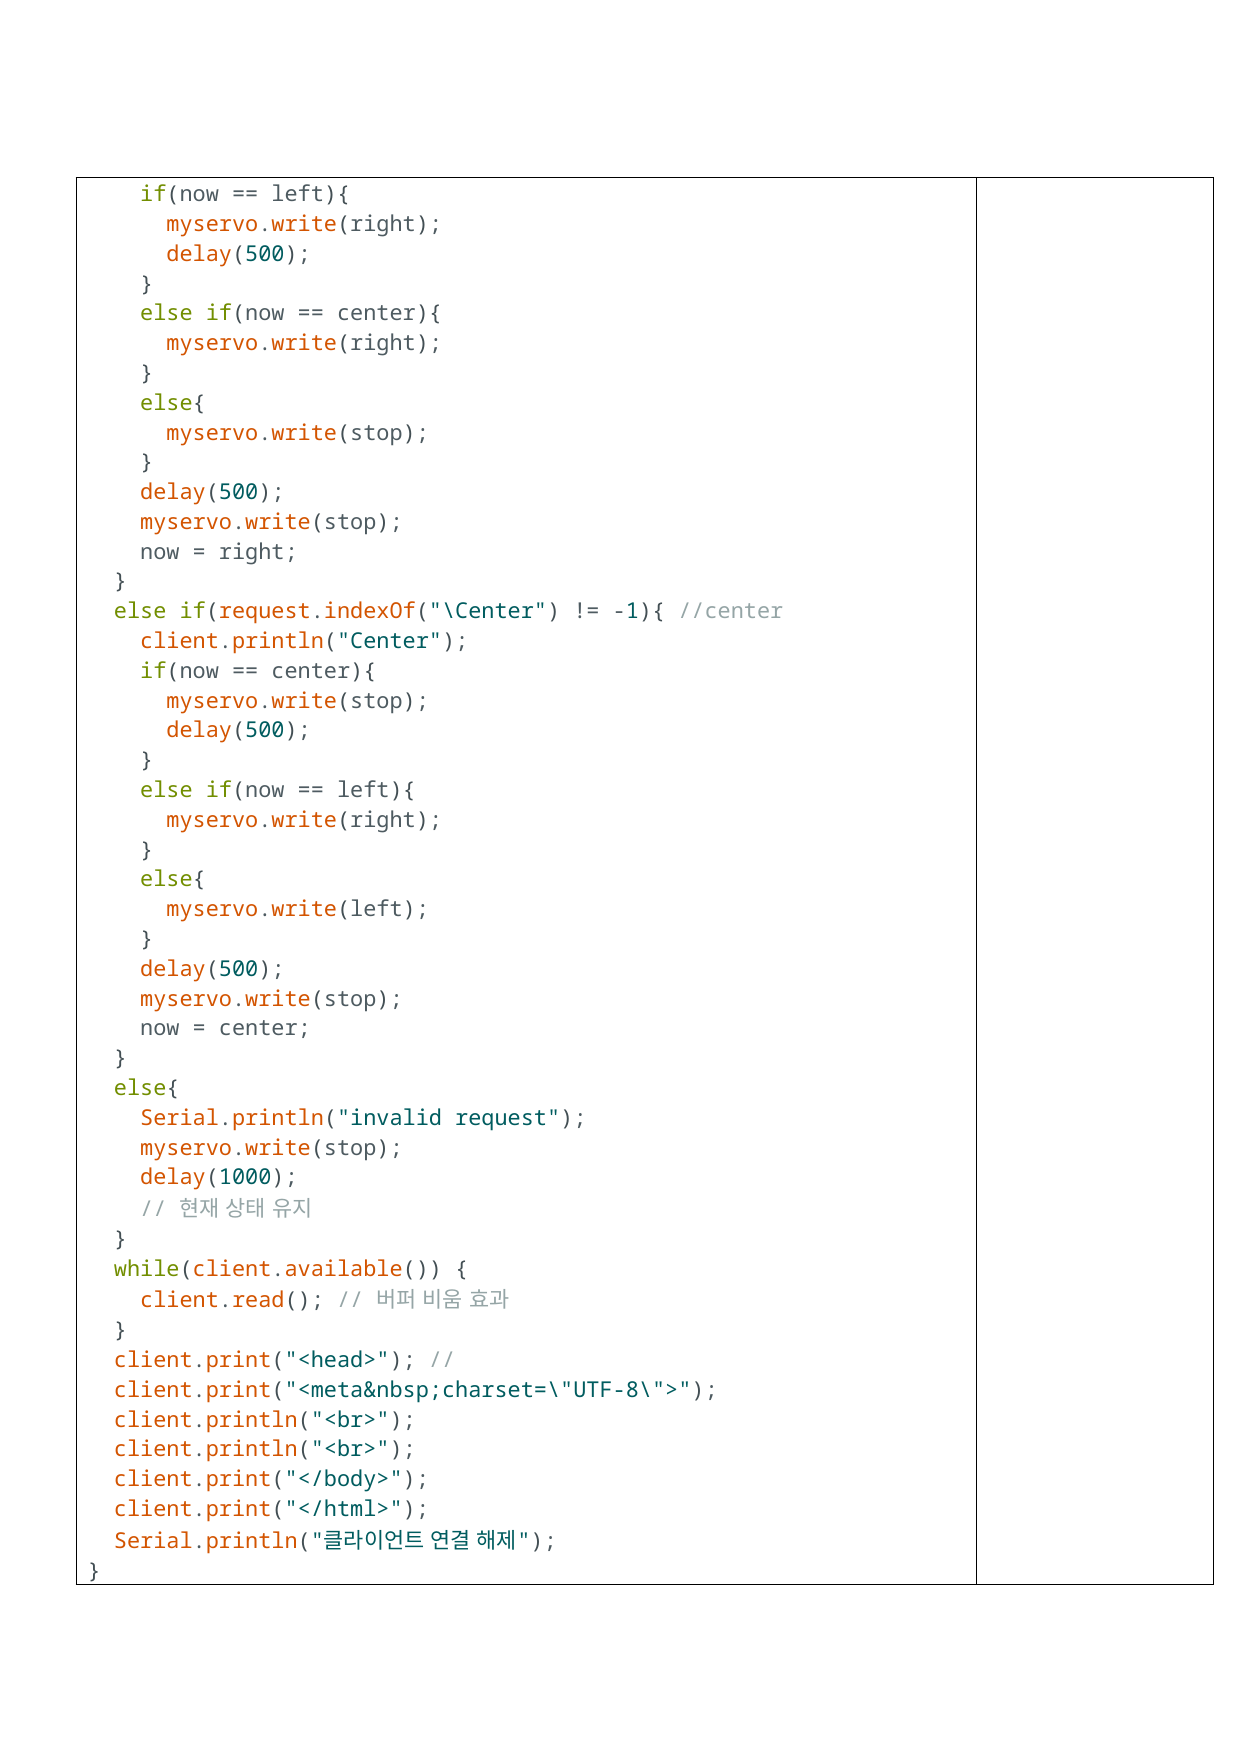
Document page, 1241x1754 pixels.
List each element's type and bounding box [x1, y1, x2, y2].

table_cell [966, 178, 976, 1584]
table_cell [977, 178, 1213, 1584]
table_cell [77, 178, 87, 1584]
